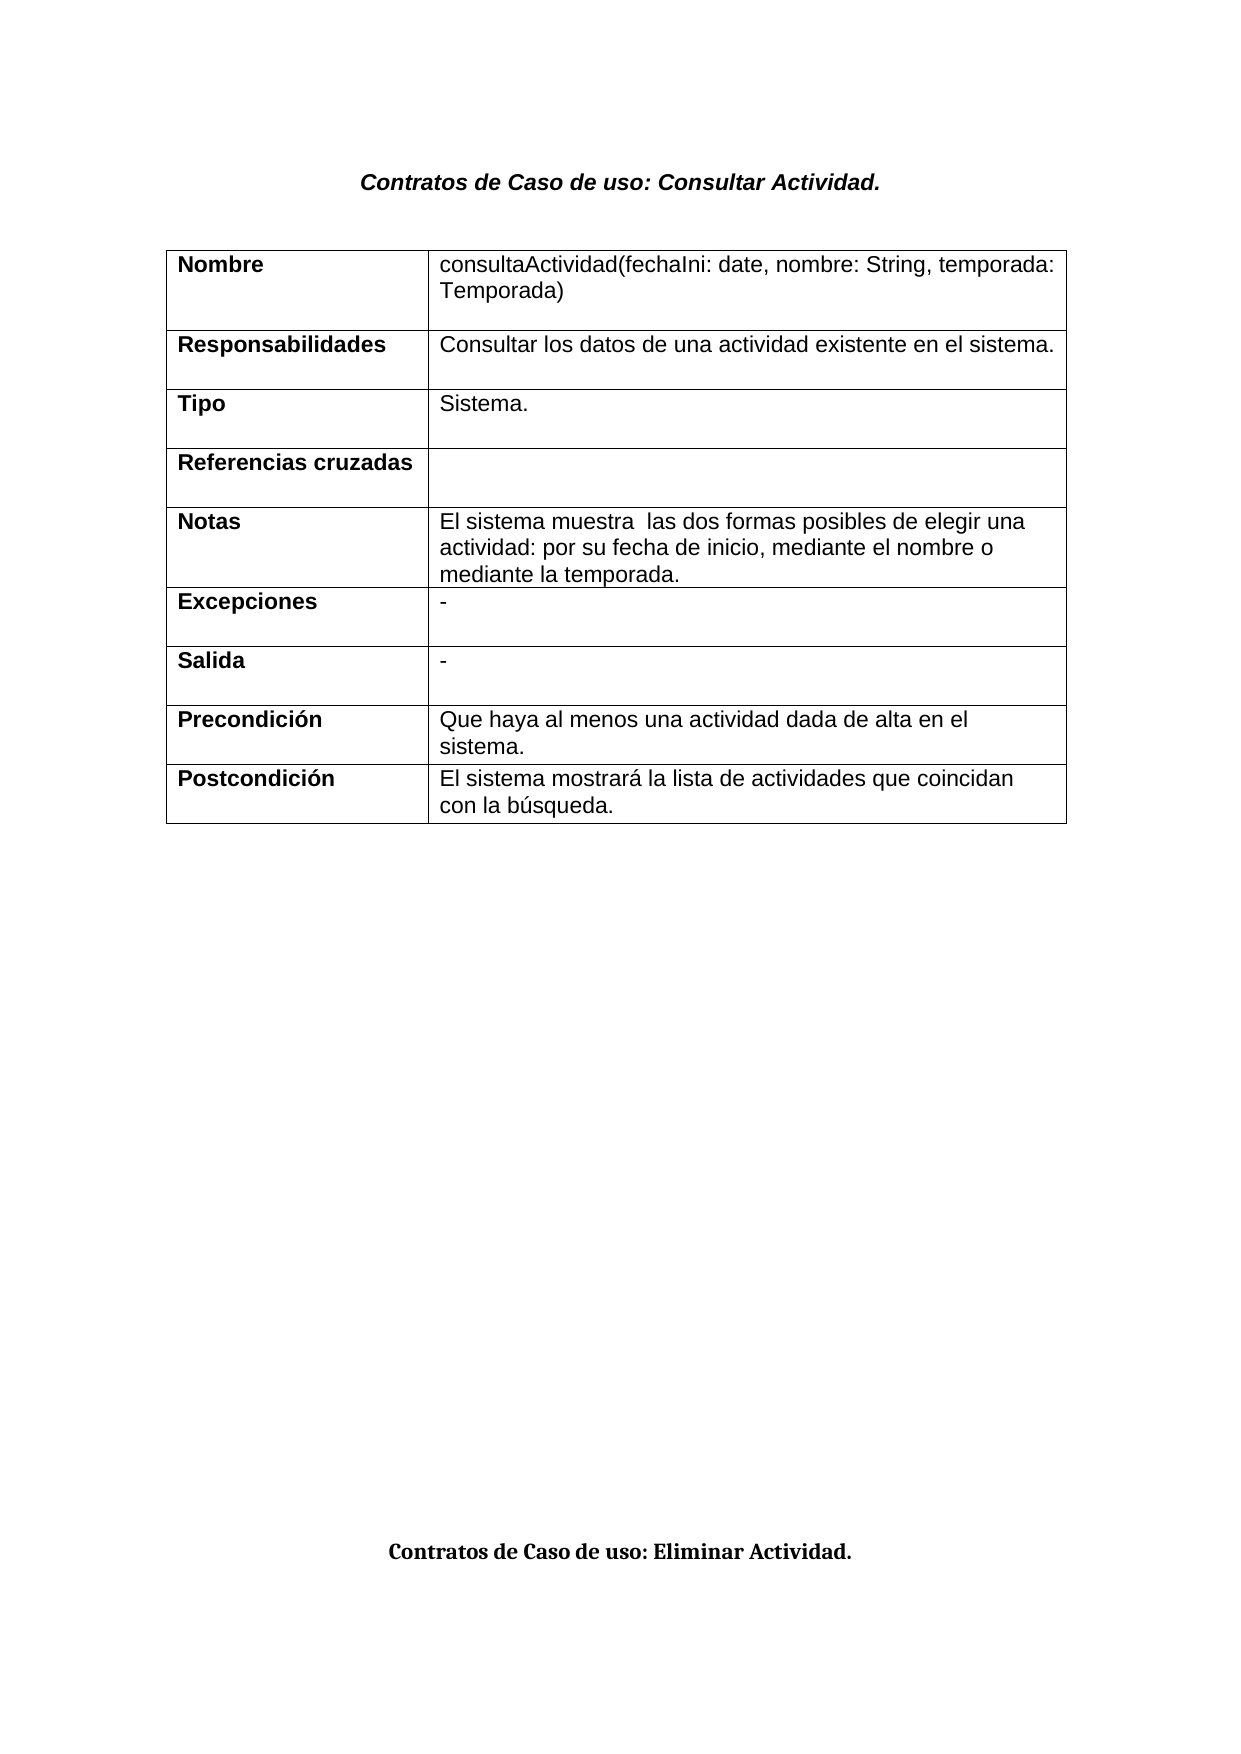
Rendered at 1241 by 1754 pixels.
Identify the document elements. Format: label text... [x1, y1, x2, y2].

subtitle Contratos de Caso de uso: Consultar Actividad. [177, 168, 1063, 195]
subtitle Contratos de Caso de uso: Eliminar Actividad. [177, 1539, 1063, 1565]
table_cell - [429, 647, 1066, 705]
table_cell Precondición [167, 706, 428, 764]
table_cell El sistema muestra las dos formas posibles de elegir una actividad: por su fecha de inicio, mediante el nombre o mediante la temporada. [429, 508, 1066, 587]
table_cell Salida [167, 647, 428, 705]
table_cell Referencias cruzadas [167, 449, 428, 507]
table_cell Tipo [167, 390, 428, 448]
table_cell Responsabilidades [167, 331, 428, 389]
table_cell - [429, 588, 1066, 646]
table_cell Que haya al menos una actividad dada de alta en el sistema. [429, 706, 1066, 764]
table_cell El sistema mostrará la lista de actividades que coincidan con la búsqueda. [429, 765, 1066, 823]
table_cell Postcondición [167, 765, 428, 823]
table_header Nombre [167, 251, 428, 330]
table_cell Consultar los datos de una actividad existente en el sistema. [429, 331, 1066, 389]
table_cell Excepciones [167, 588, 428, 646]
table_cell [429, 449, 1066, 507]
table_header consultaActividad(fechaIni: date, nombre: String, temporada: Temporada) [429, 251, 1066, 330]
table_cell Notas [167, 508, 428, 587]
table_cell Sistema. [429, 390, 1066, 448]
